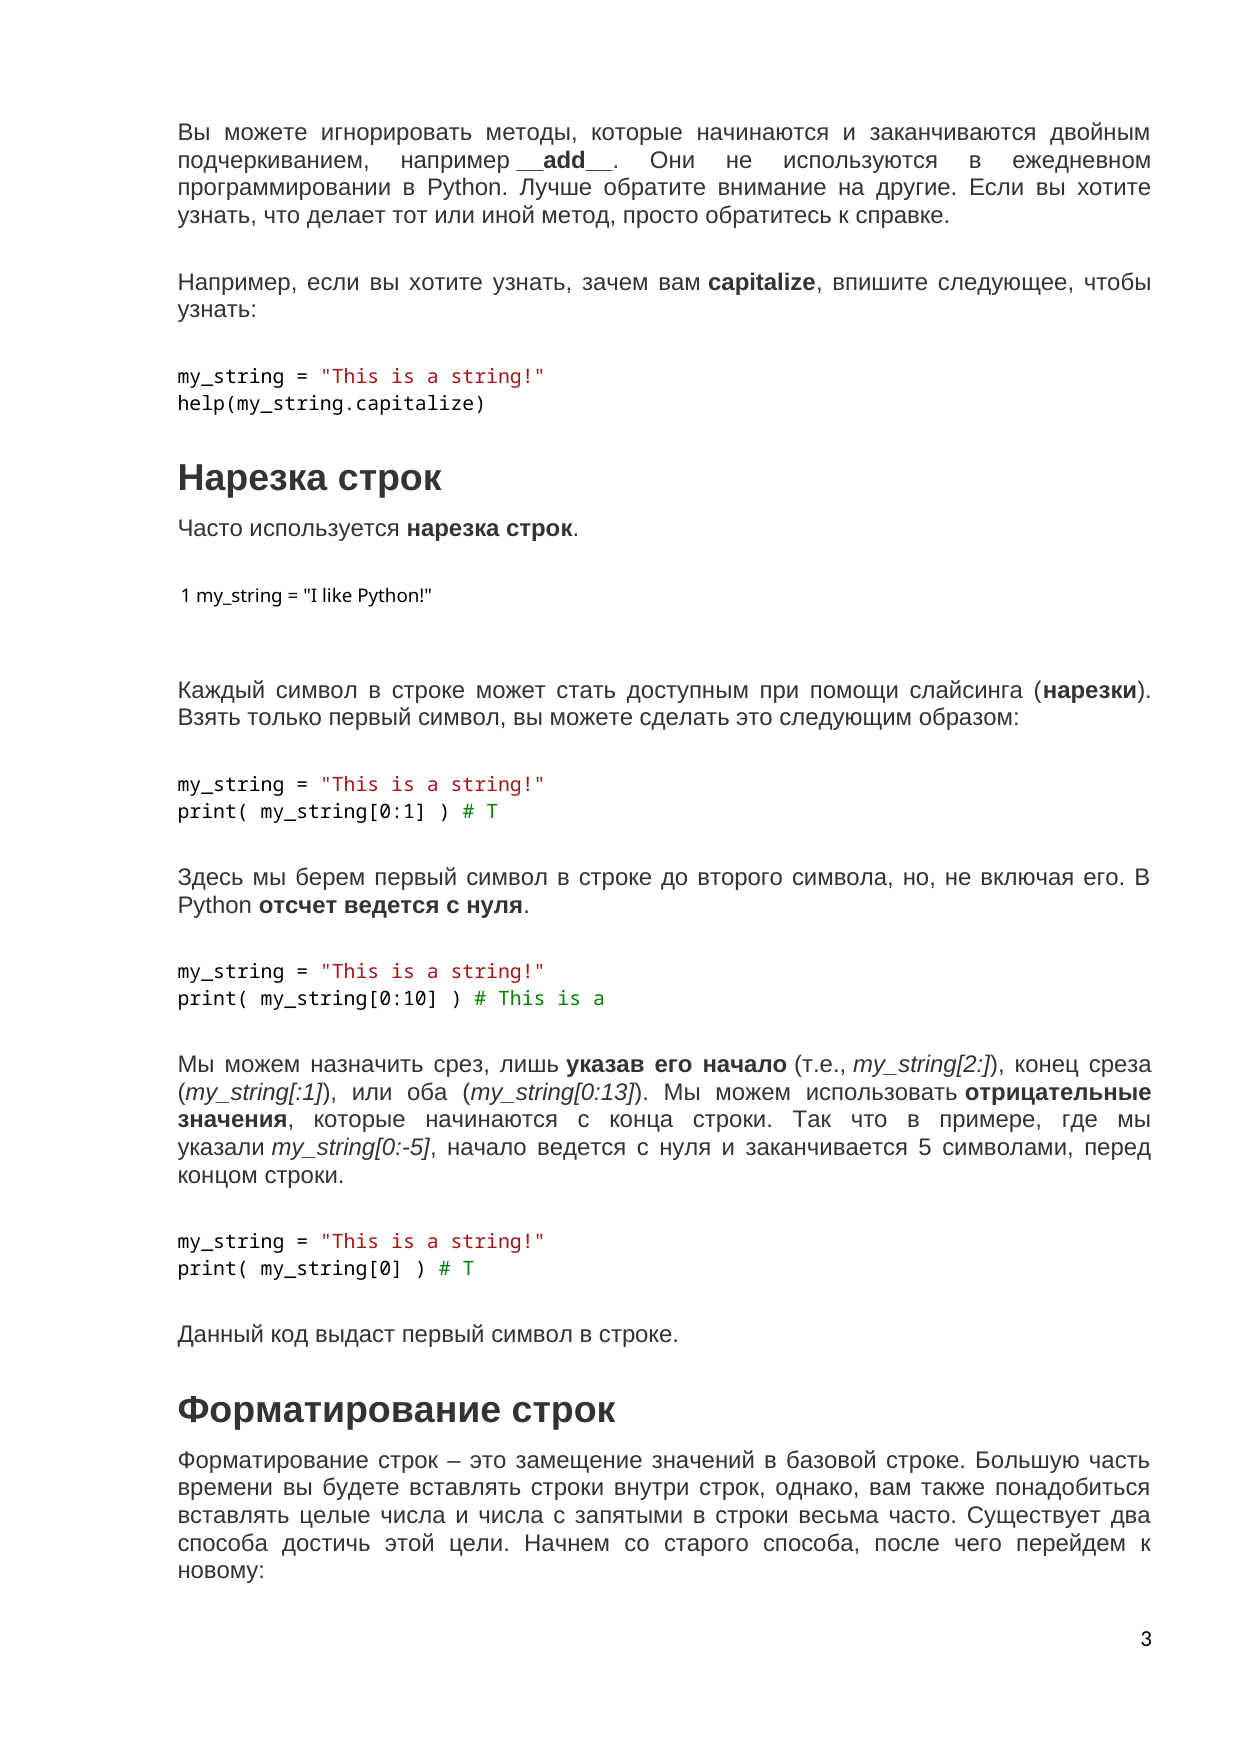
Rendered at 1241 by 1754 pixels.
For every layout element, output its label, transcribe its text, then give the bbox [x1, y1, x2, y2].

text my_string = "This is a string!" [177, 957, 1152, 984]
text Мы можем назначить срез, лишь указав его начало (т.е., my_string[2:]), конец среза (my_string[:1]), или оба (my_string[0:13]). Мы можем использовать отрицательные значения, которые начинаются с конца строки. Так что в примере, где мы указали my_string[0:-5], начало ведется с нуля и заканчивается 5 символами, перед концом строки. [177, 1050, 1152, 1188]
table_header my_string = "I like Python!" [194, 580, 1152, 609]
text my_string = "This is a string!" [177, 1227, 1152, 1254]
text Данный код выдаст первый символ в строке. [177, 1320, 1152, 1348]
text Нарезка строк [177, 455, 1152, 498]
text Здесь мы берем первый символ в строке до второго символа, но, не включая его. В Python отсчет ведется с нуля. [177, 863, 1152, 918]
text Вы можете игнорировать методы, которые начинаются и заканчиваются двойным подчеркиванием, например __add__. Они не используются в ежедневном программировании в Python. Лучше обратите внимание на другие. Если вы хотите узнать, что делает тот или иной метод, просто обратитесь к справке. [177, 118, 1152, 228]
text help(my_string.capitalize) [177, 389, 1152, 416]
text Форматирование строк [177, 1387, 1152, 1430]
text my_string = "This is a string!" [177, 362, 1152, 389]
text Часто используется нарезка строк. [177, 514, 1152, 541]
text print( my_string[0] ) # T [177, 1254, 1152, 1281]
text print( my_string[0:10] ) # This is a [177, 984, 1152, 1011]
text Например, если вы хотите узнать, зачем вам capitalize, впишите следующее, чтобы узнать: [177, 268, 1152, 323]
text print( my_string[0:1] ) # T [177, 797, 1152, 824]
text Форматирование строк – это замещение значений в базовой строке. Большую часть времени вы будете вставлять строки внутри строк, однако, вам также понадобиться вставлять целые числа и числа с запятыми в строки весьма часто. Существует два способа достичь этой цели. Начнем со старого способа, после чего перейдем к новому: [177, 1446, 1152, 1584]
text my_string = "This is a string!" [177, 770, 1152, 797]
table_header 1 [177, 580, 194, 609]
text Каждый символ в строке может стать доступным при помощи слайсинга (нарезки). Взять только первый символ, вы можете сделать это следующим образом: [177, 676, 1152, 731]
